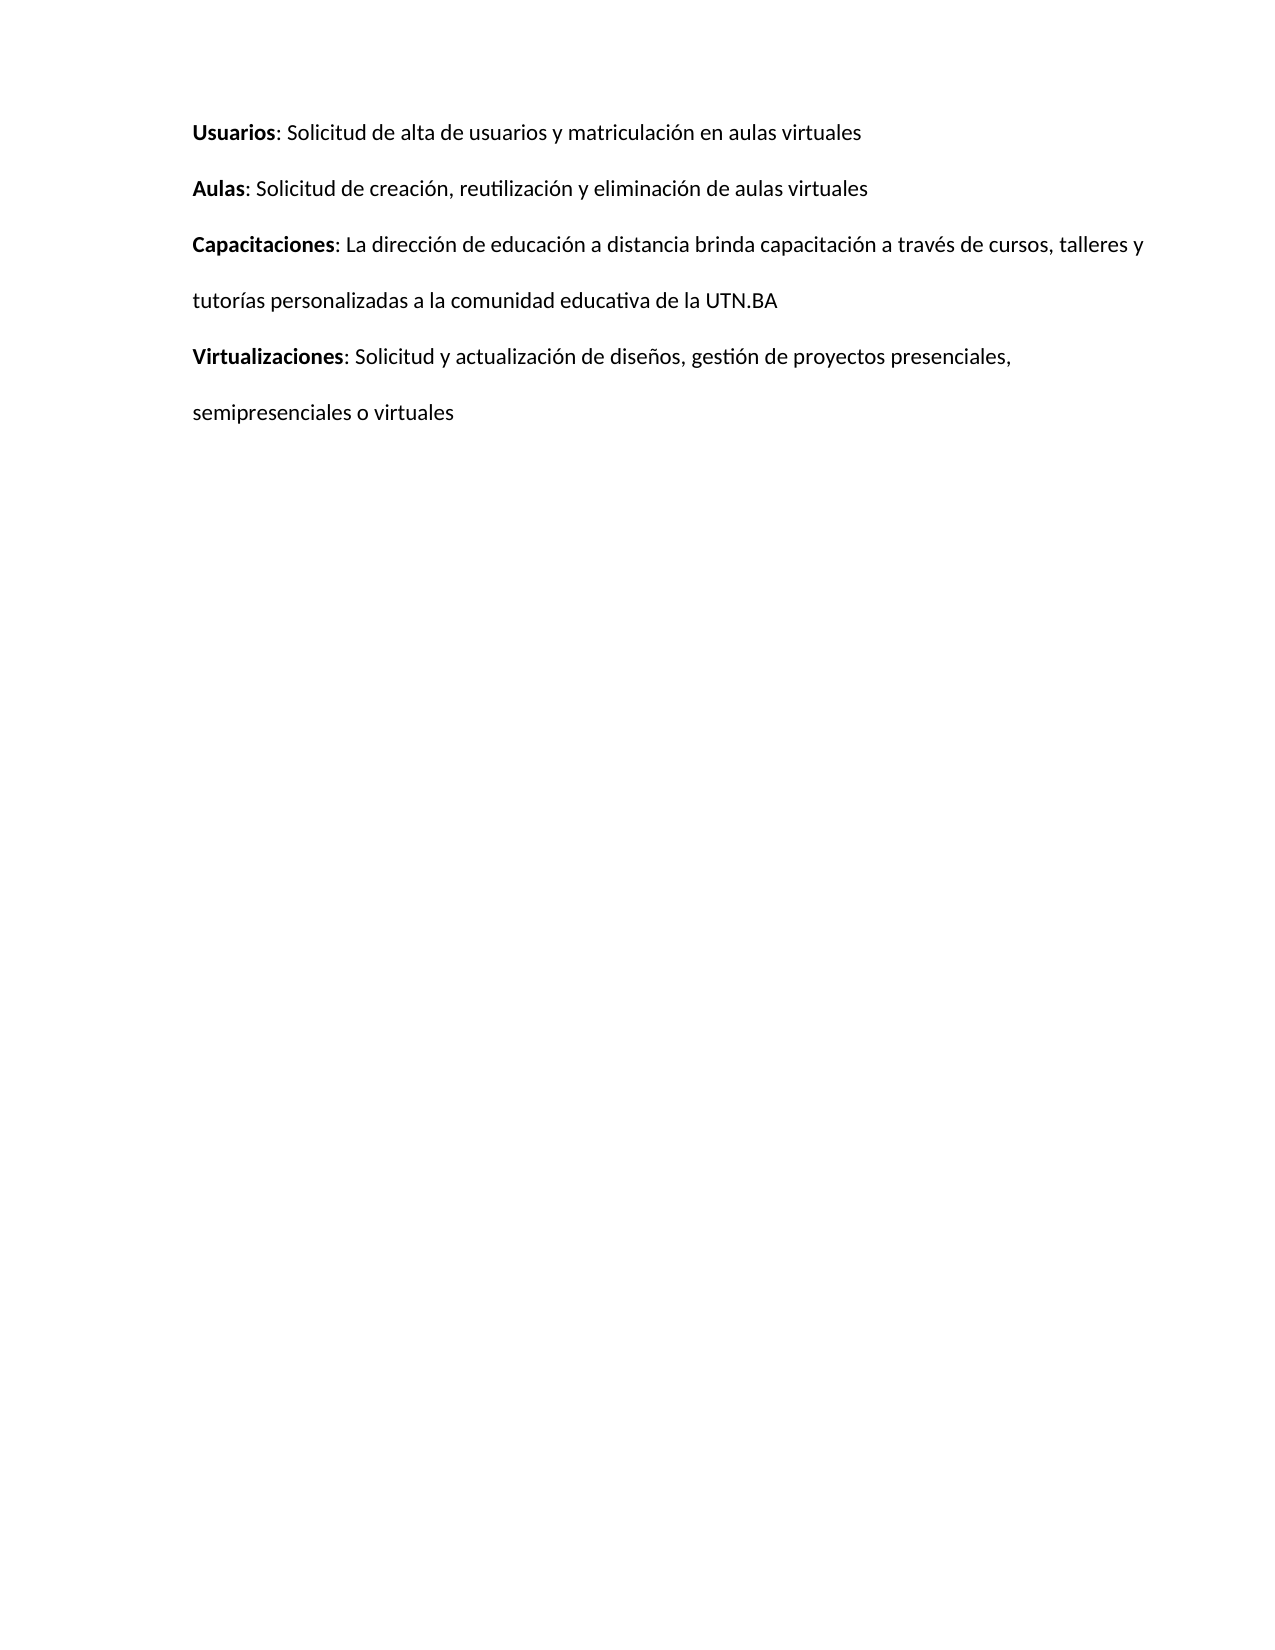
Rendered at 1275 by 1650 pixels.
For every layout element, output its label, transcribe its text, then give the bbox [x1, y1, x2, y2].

list Aulas: Solicitud de creación, reutilización y eliminación de aulas virtuales [192, 174, 1157, 202]
list Virtualizaciones: Solicitud y actualización de diseños, gestión de proyectos presenciales, semipresenciales o virtuales [192, 342, 1157, 426]
list Usuarios: Solicitud de alta de usuarios y matriculación en aulas virtuales [192, 118, 1157, 146]
list Capacitaciones: La dirección de educación a distancia brinda capacitación a través de cursos, talleres y tutorías personalizadas a la comunidad educativa de la UTN.BA [192, 230, 1157, 314]
